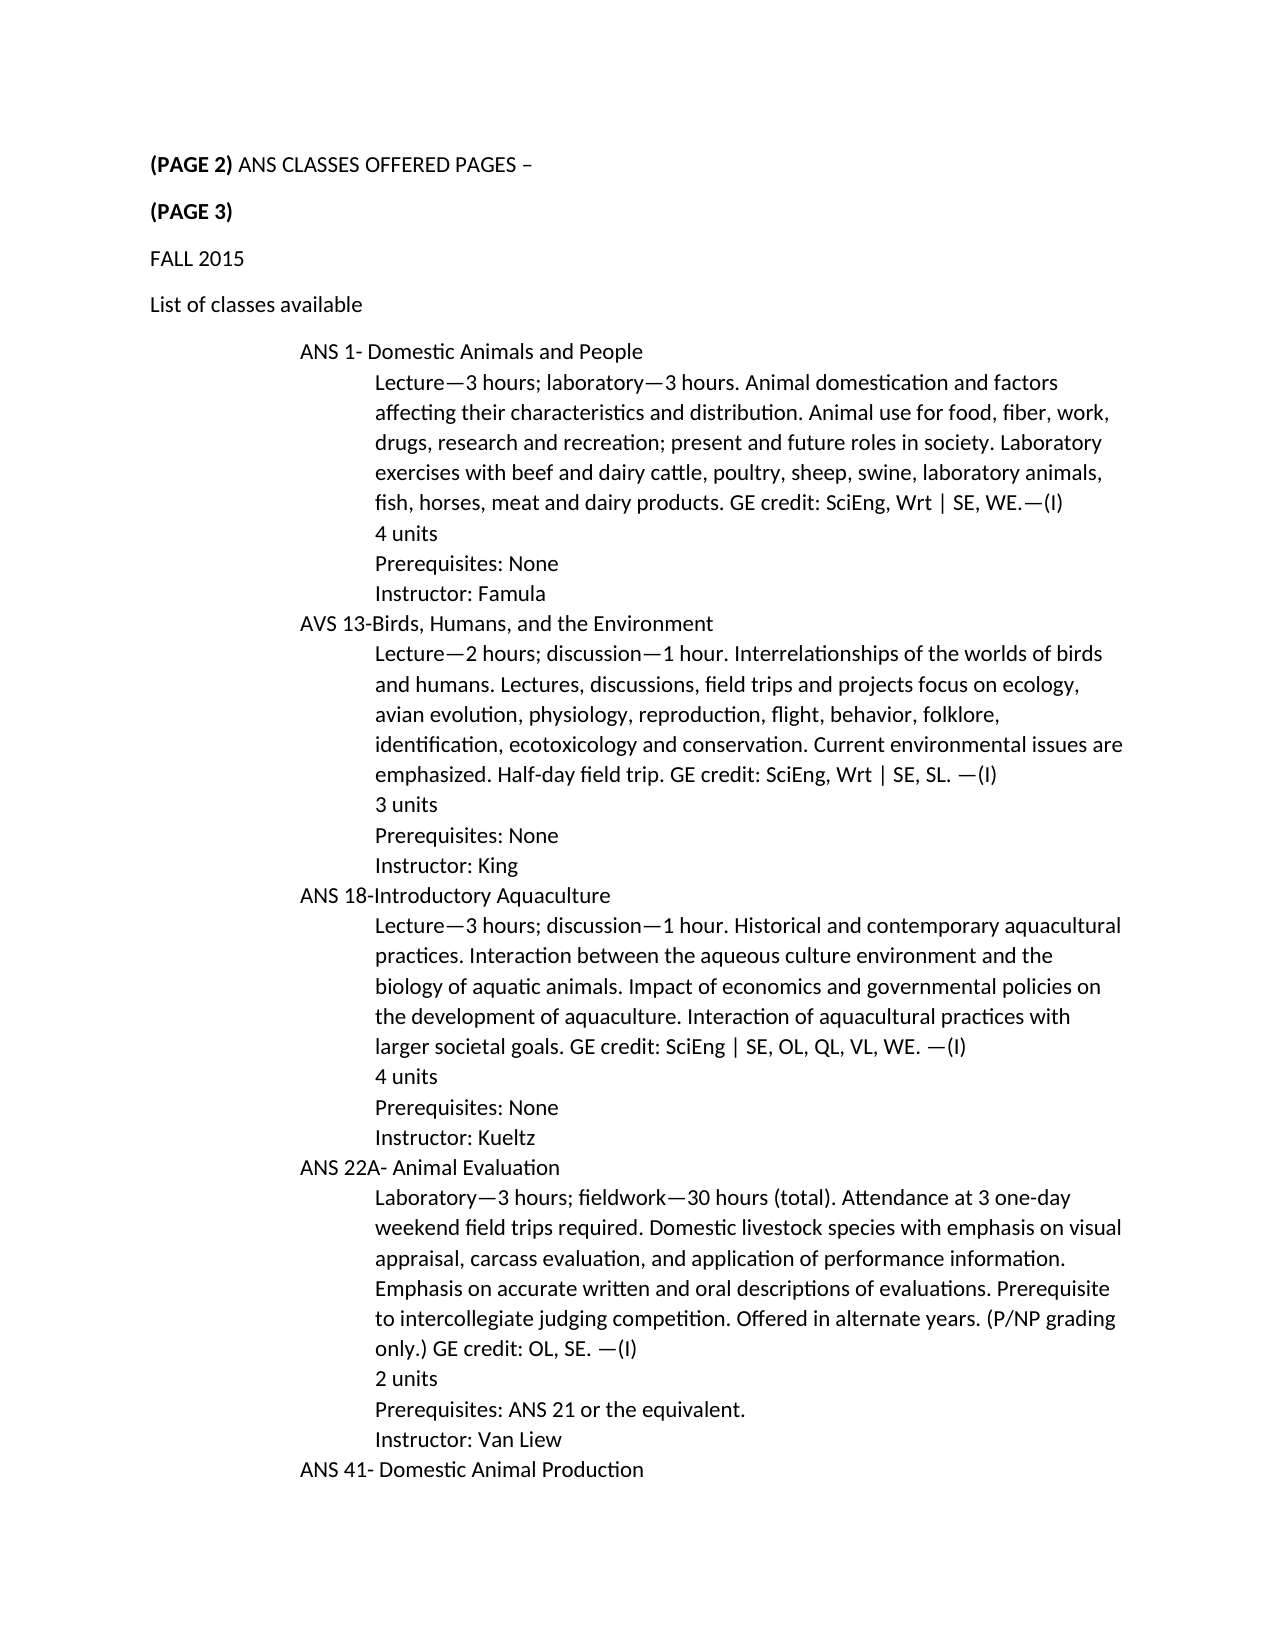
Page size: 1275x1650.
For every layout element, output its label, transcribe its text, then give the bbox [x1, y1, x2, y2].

list 3 units [375, 791, 1125, 819]
list ANS 18-Introductory Aquaculture [300, 881, 1125, 909]
list Lecture—3 hours; laboratory—3 hours. Animal domestication and factors affecting their characteristics and distribution. Animal use for food, fiber, work, drugs, research and recreation; present and future roles in society. Laboratory exercises with beef and dairy cattle, poultry, sheep, swine, laboratory animals, fish, horses, meat and dairy products. GE credit: SciEng, Wrt | SE, WE.—(I) [375, 368, 1125, 517]
list Instructor: Famula [375, 579, 1125, 607]
list Instructor: Kueltz [375, 1123, 1125, 1151]
list Prerequisites: None [375, 549, 1125, 577]
list Instructor: King [375, 851, 1125, 879]
list Prerequisites: None [375, 821, 1125, 849]
list Prerequisites: ANS 21 or the equivalent. [375, 1395, 1125, 1423]
text List of classes available [150, 291, 1125, 319]
text (PAGE 2) ANS CLASSES OFFERED PAGES – [150, 150, 1125, 178]
list Instructor: Van Liew [375, 1425, 1125, 1453]
list AVS 13-Birds, Humans, and the Environment [300, 609, 1125, 637]
list ANS 1- Domestic Animals and People [300, 337, 1125, 366]
list Prerequisites: None [375, 1093, 1125, 1121]
list ANS 22A- Animal Evaluation [300, 1153, 1125, 1181]
list 4 units [375, 1062, 1125, 1091]
text (PAGE 3) [150, 197, 1125, 225]
text FALL 2015 [150, 244, 1125, 272]
list Laboratory—3 hours; fieldwork—30 hours (total). Attendance at 3 one-day weekend field trips required. Domestic livestock species with emphasis on visual appraisal, carcass evaluation, and application of performance information. Emphasis on accurate written and oral descriptions of evaluations. Prerequisite to intercollegiate judging competition. Offered in alternate years. (P/NP grading only.) GE credit: OL, SE. —(I) [375, 1183, 1125, 1362]
list 2 units [375, 1364, 1125, 1393]
list Lecture—3 hours; discussion—1 hour. Historical and contemporary aquacultural practices. Interaction between the aqueous culture environment and the biology of aquatic animals. Impact of economics and governmental policies on the development of aquaculture. Interaction of aquacultural practices with larger societal goals. GE credit: SciEng | SE, OL, QL, VL, WE. —(I) [375, 911, 1125, 1060]
list Lecture—2 hours; discussion—1 hour. Interrelationships of the worlds of birds and humans. Lectures, discussions, field trips and projects focus on ecology, avian evolution, physiology, reproduction, flight, behavior, folklore, identification, ecotoxicology and conservation. Current environmental issues are emphasized. Half-day field trip. GE credit: SciEng, Wrt | SE, SL. —(I) [375, 639, 1125, 788]
list 4 units [375, 519, 1125, 547]
list ANS 41- Domestic Animal Production [300, 1455, 1125, 1483]
